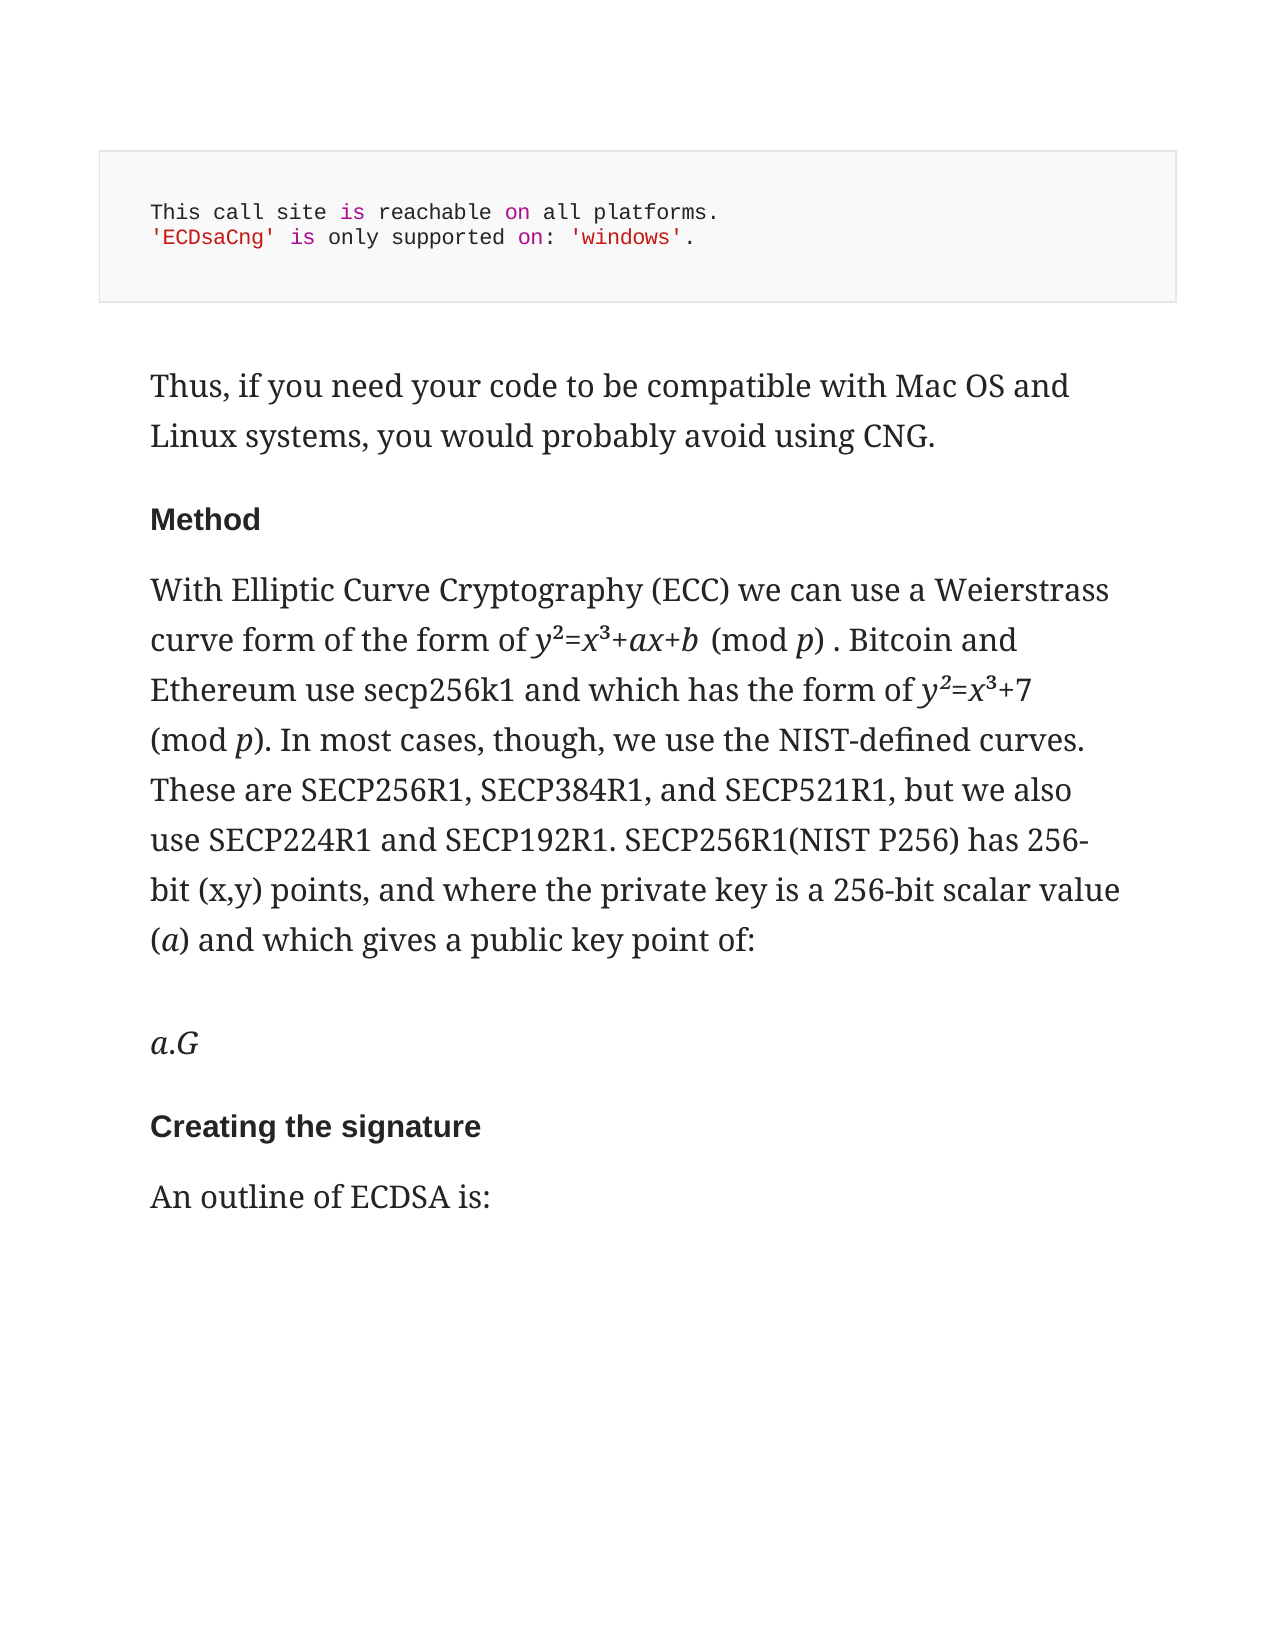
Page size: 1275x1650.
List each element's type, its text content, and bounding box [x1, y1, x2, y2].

text Method [150, 499, 1125, 537]
text Thus, if you need your code to be compatible with Mac OS and Linux systems, you would probably avoid using CNG. [150, 356, 1125, 456]
text a.G [150, 1014, 1125, 1064]
text Creating the signature [150, 1107, 1125, 1144]
text This call site is reachable on all platforms. 'ECDsaCng' is only supported on: 'windows'. [100, 152, 1175, 301]
text With Elliptic Curve Cryptography (ECC) we can use a Weierstrass curve form of the form of y²=x³+ax+b (mod p) . Bitcoin and Ethereum use secp256k1 and which has the form of y²=x³+7 (mod p). In most cases, though, we use the NIST-defined curves. These are SECP256R1, SECP384R1, and SECP521R1, but we also use SECP224R1 and SECP192R1. SECP256R1(NIST P256) has 256-bit (x,y) points, and where the private key is a 256-bit scalar value (a) and which gives a public key point of: [150, 560, 1125, 960]
text An outline of ECDSA is: [150, 1168, 1125, 1218]
